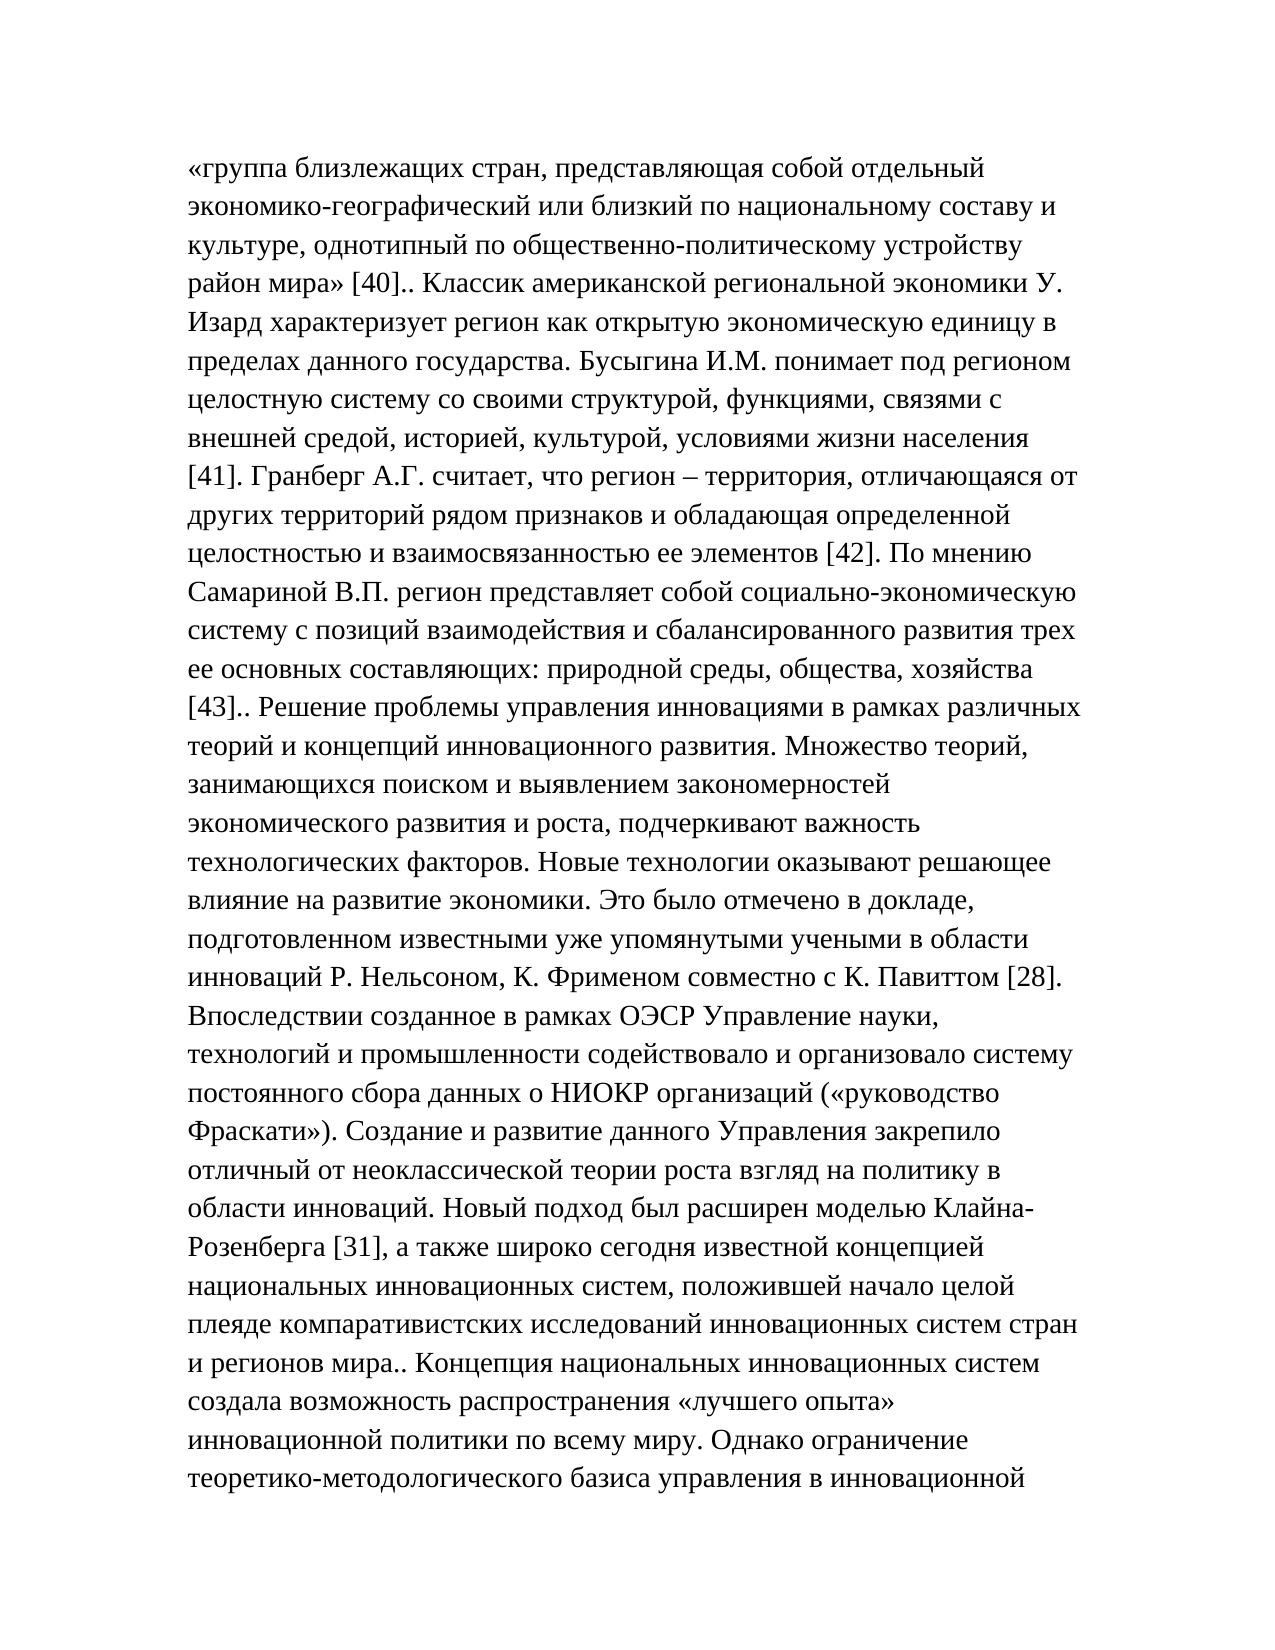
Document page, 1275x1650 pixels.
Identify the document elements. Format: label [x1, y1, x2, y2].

text [187, 150, 1087, 1494]
